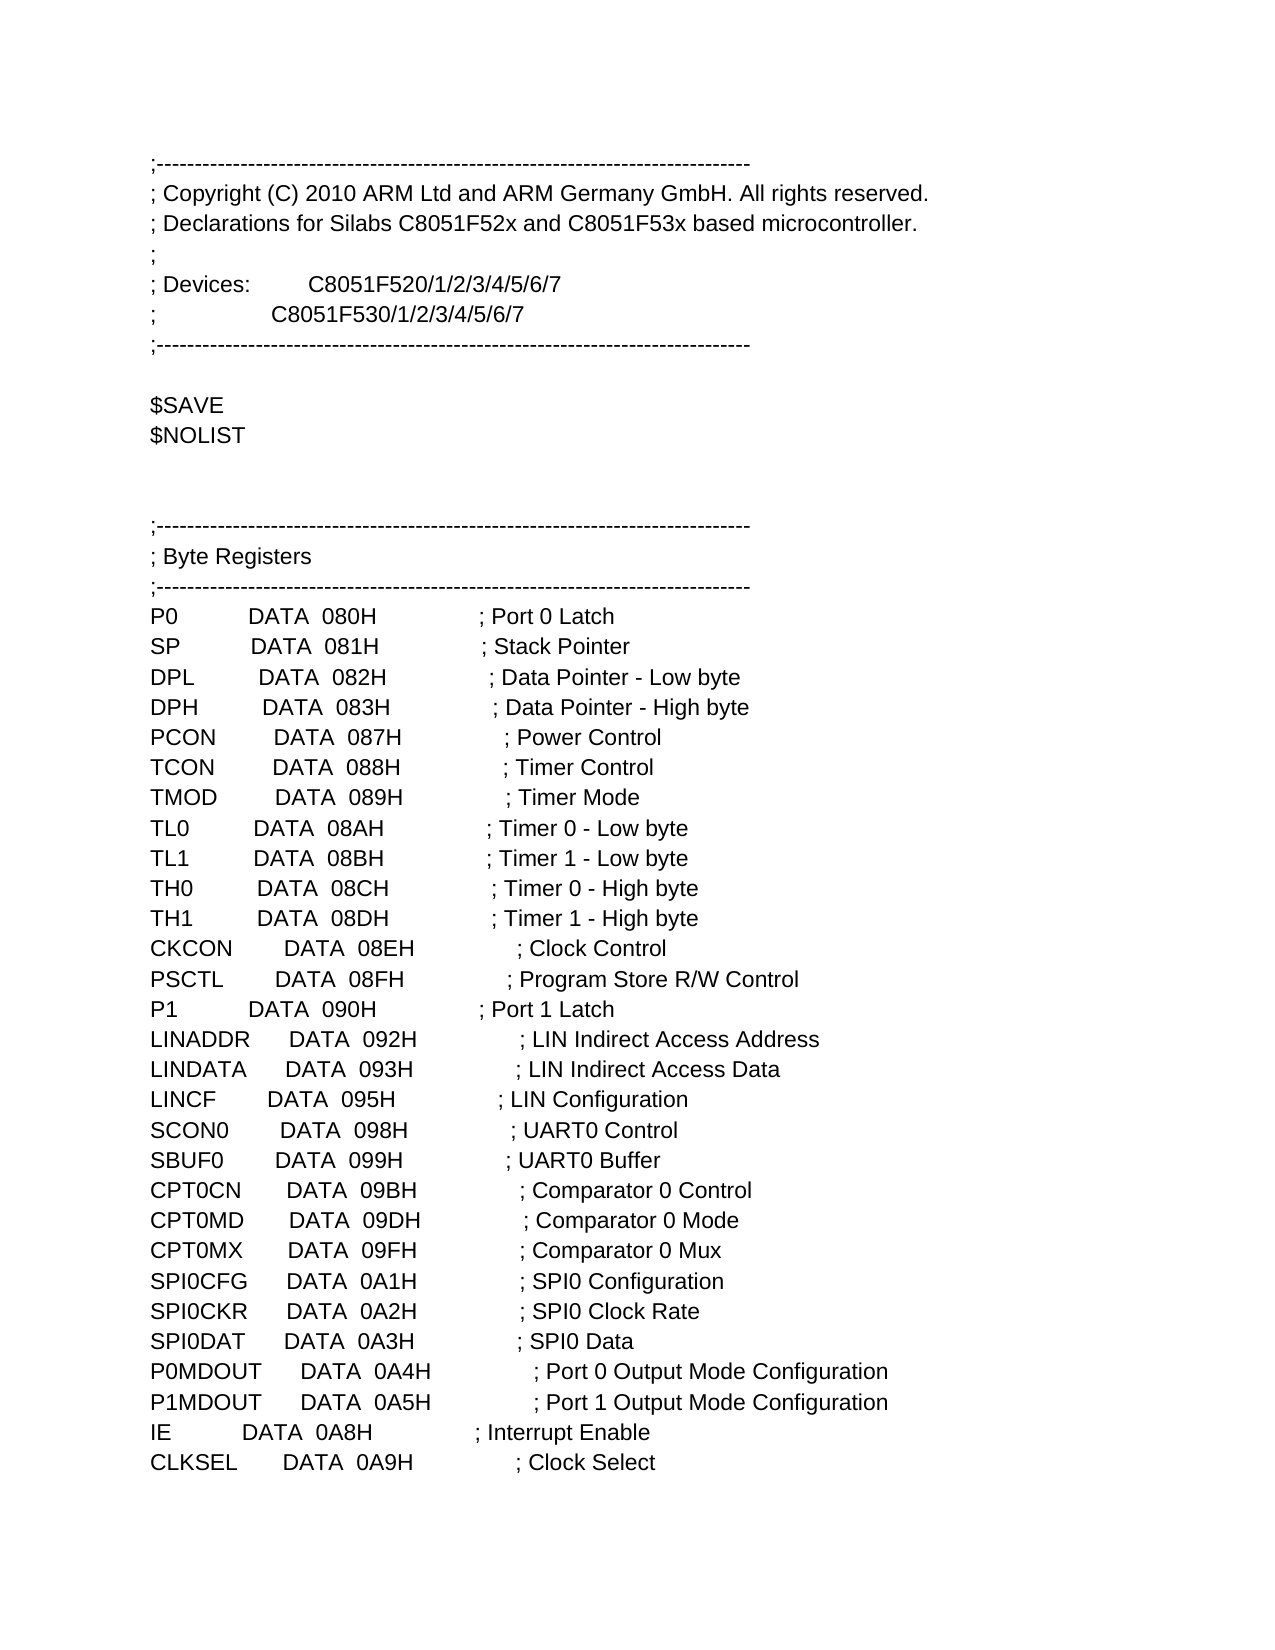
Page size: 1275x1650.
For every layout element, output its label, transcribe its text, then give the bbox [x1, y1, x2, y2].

text IE DATA 0A8H ; Interrupt Enable [150, 1419, 1125, 1445]
text PCON DATA 087H ; Power Control [150, 724, 1125, 750]
text DPL DATA 082H ; Data Pointer - Low byte [150, 663, 1125, 690]
text ;------------------------------------------------------------------------------ [150, 512, 1125, 539]
text LINDATA DATA 093H ; LIN Indirect Access Data [150, 1056, 1125, 1083]
text ; C8051F530/1/2/3/4/5/6/7 [150, 301, 1125, 327]
text LINCF DATA 095H ; LIN Configuration [150, 1086, 1125, 1113]
text ;------------------------------------------------------------------------------ [150, 331, 1125, 358]
text P1 DATA 090H ; Port 1 Latch [150, 996, 1125, 1022]
text TL1 DATA 08BH ; Timer 1 - Low byte [150, 845, 1125, 871]
text ; Byte Registers [150, 543, 1125, 569]
text ; Copyright (C) 2010 ARM Ltd and ARM Germany GmbH. All rights reserved. [150, 180, 1125, 207]
text ; [150, 241, 1125, 267]
text CLKSEL DATA 0A9H ; Clock Select [150, 1449, 1125, 1475]
text SPI0CFG DATA 0A1H ; SPI0 Configuration [150, 1268, 1125, 1294]
text TH0 DATA 08CH ; Timer 0 - High byte [150, 875, 1125, 901]
text ; Declarations for Silabs C8051F52x and C8051F53x based microcontroller. [150, 210, 1125, 237]
text TL0 DATA 08AH ; Timer 0 - Low byte [150, 814, 1125, 841]
text SPI0DAT DATA 0A3H ; SPI0 Data [150, 1328, 1125, 1354]
text PSCTL DATA 08FH ; Program Store R/W Control [150, 966, 1125, 992]
text $NOLIST [150, 422, 1125, 448]
text CPT0MX DATA 09FH ; Comparator 0 Mux [150, 1237, 1125, 1264]
text ; Devices: C8051F520/1/2/3/4/5/6/7 [150, 271, 1125, 297]
text SBUF0 DATA 099H ; UART0 Buffer [150, 1147, 1125, 1173]
text P0MDOUT DATA 0A4H ; Port 0 Output Mode Configuration [150, 1358, 1125, 1385]
text SPI0CKR DATA 0A2H ; SPI0 Clock Rate [150, 1298, 1125, 1324]
text TMOD DATA 089H ; Timer Mode [150, 784, 1125, 811]
text ;------------------------------------------------------------------------------ [150, 150, 1125, 176]
text TCON DATA 088H ; Timer Control [150, 754, 1125, 781]
text P1MDOUT DATA 0A5H ; Port 1 Output Mode Configuration [150, 1388, 1125, 1415]
text CPT0CN DATA 09BH ; Comparator 0 Control [150, 1177, 1125, 1203]
text SCON0 DATA 098H ; UART0 Control [150, 1117, 1125, 1143]
text $SAVE [150, 392, 1125, 418]
text SP DATA 081H ; Stack Pointer [150, 633, 1125, 660]
text LINADDR DATA 092H ; LIN Indirect Access Address [150, 1026, 1125, 1052]
text TH1 DATA 08DH ; Timer 1 - High byte [150, 905, 1125, 932]
text CPT0MD DATA 09DH ; Comparator 0 Mode [150, 1207, 1125, 1234]
text CKCON DATA 08EH ; Clock Control [150, 935, 1125, 962]
text DPH DATA 083H ; Data Pointer - High byte [150, 694, 1125, 720]
text ;------------------------------------------------------------------------------ [150, 573, 1125, 599]
text P0 DATA 080H ; Port 0 Latch [150, 603, 1125, 629]
